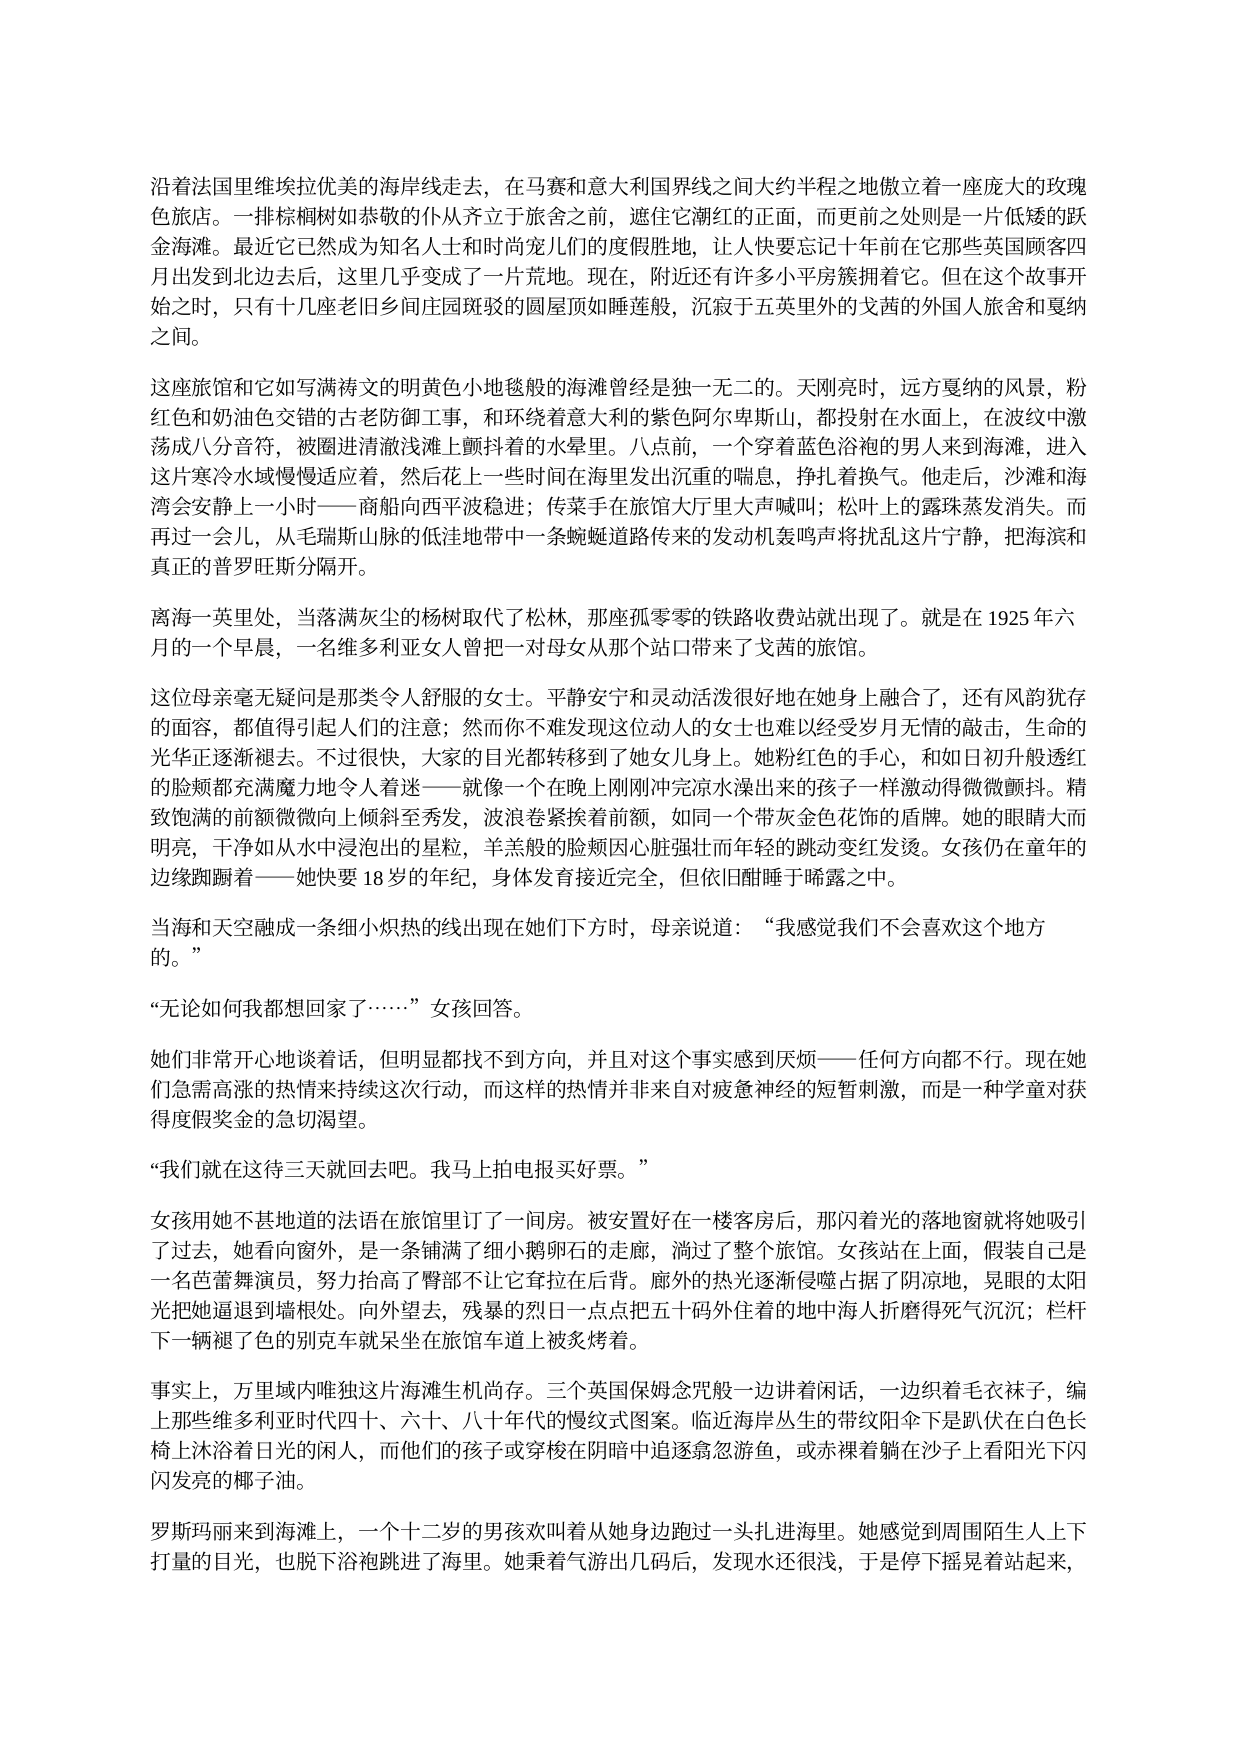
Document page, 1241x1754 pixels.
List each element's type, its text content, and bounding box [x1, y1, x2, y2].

text 沿着法国里维埃拉优美的海岸线走去，在马赛和意大利国界线之间大约半程之地傲立着一座庞大的玫瑰色旅店。一排棕榈树如恭敬的仆从齐立于旅舍之前，遮住它潮红的正面，而更前之处则是一片低矮的跃金海滩。最近它已然成为知名人士和时尚宠儿们的度假胜地，让人快要忘记十年前在它那些英国顾客四月出发到北边去后，这里几乎变成了一片荒地。现在，附近还有许多小平房簇拥着它。但在这个故事开始之时，只有十几座老旧乡间庄园斑驳的圆屋顶如睡莲般，沉寂于五英里外的戈茜的外国人旅舍和戛纳之间。 [150, 171, 1090, 350]
text “我们就在这待三天就回去吧。我马上拍电报买好票。” [150, 1154, 1090, 1184]
text 离海一英里处，当落满灰尘的杨树取代了松林，那座孤零零的铁路收费站就出现了。就是在1925年六月的一个早晨，一名维多利亚女人曾把一对母女从那个站口带来了戈茜的旅馆。 [150, 601, 1090, 661]
text “无论如何我都想回家了……”女孩回答。 [150, 992, 1090, 1022]
text 女孩用她不甚地道的法语在旅馆里订了一间房。被安置好在一楼客房后，那闪着光的落地窗就将她吸引了过去，她看向窗外，是一条铺满了细小鹅卵石的走廊，淌过了整个旅馆。女孩站在上面，假装自己是一名芭蕾舞演员，努力抬高了臀部不让它耷拉在后背。廊外的热光逐渐侵噬占据了阴凉地，晃眼的太阳光把她逼退到墙根处。向外望去，残暴的烈日一点点把五十码外住着的地中海人折磨得死气沉沉；栏杆下一辆褪了色的别克车就呆坐在旅馆车道上被炙烤着。 [150, 1204, 1090, 1354]
text 事实上，万里域内唯独这片海滩生机尚存。三个英国保姆念咒般一边讲着闲话，一边织着毛衣袜子，编上那些维多利亚时代四十、六十、八十年代的慢纹式图案。临近海岸丛生的带纹阳伞下是趴伏在白色长椅上沐浴着日光的闲人，而他们的孩子或穿梭在阴暗中追逐翕忽游鱼，或赤裸着躺在沙子上看阳光下闪闪发亮的椰子油。 [150, 1375, 1090, 1494]
text 这座旅馆和它如写满祷文的明黄色小地毯般的海滩曾经是独一无二的。天刚亮时，远方戛纳的风景，粉红色和奶油色交错的古老防御工事，和环绕着意大利的紫色阿尔卑斯山，都投射在水面上，在波纹中激荡成八分音符，被圈进清澈浅滩上颤抖着的水晕里。八点前，一个穿着蓝色浴袍的男人来到海滩，进入这片寒冷水域慢慢适应着，然后花上一些时间在海里发出沉重的喘息，挣扎着换气。他走后，沙滩和海湾会安静上一小时——商船向西平波稳进；传菜手在旅馆大厅里大声喊叫；松叶上的露珠蒸发消失。而再过一会儿，从毛瑞斯山脉的低洼地带中一条蜿蜒道路传来的发动机轰鸣声将扰乱这片宁静，把海滨和真正的普罗旺斯分隔开。 [150, 371, 1090, 580]
text 当海和天空融成一条细小炽热的线出现在她们下方时，母亲说道：“我感觉我们不会喜欢这个地方的。” [150, 912, 1090, 972]
text 她们非常开心地谈着话，但明显都找不到方向，并且对这个事实感到厌烦——任何方向都不行。现在她们急需高涨的热情来持续这次行动，而这样的热情并非来自对疲惫神经的短暂刺激，而是一种学童对获得度假奖金的急切渴望。 [150, 1043, 1090, 1133]
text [150, 1515, 1090, 1575]
text 这位母亲毫无疑问是那类令人舒服的女士。平静安宁和灵动活泼很好地在她身上融合了，还有风韵犹存的面容，都值得引起人们的注意；然而你不难发现这位动人的女士也难以经受岁月无情的敲击，生命的光华正逐渐褪去。不过很快，大家的目光都转移到了她女儿身上。她粉红色的手心，和如日初升般透红的脸颊都充满魔力地令人着迷——就像一个在晚上刚刚冲完凉水澡出来的孩子一样激动得微微颤抖。精致饱满的前额微微向上倾斜至秀发，波浪卷紧挨着前额，如同一个带灰金色花饰的盾牌。她的眼睛大而明亮，干净如从水中浸泡出的星粒，羊羔般的脸颊因心脏强壮而年轻的跳动变红发烫。女孩仍在童年的边缘踟蹰着——她快要18岁的年纪，身体发育接近完全，但依旧酣睡于晞露之中。 [150, 682, 1090, 891]
